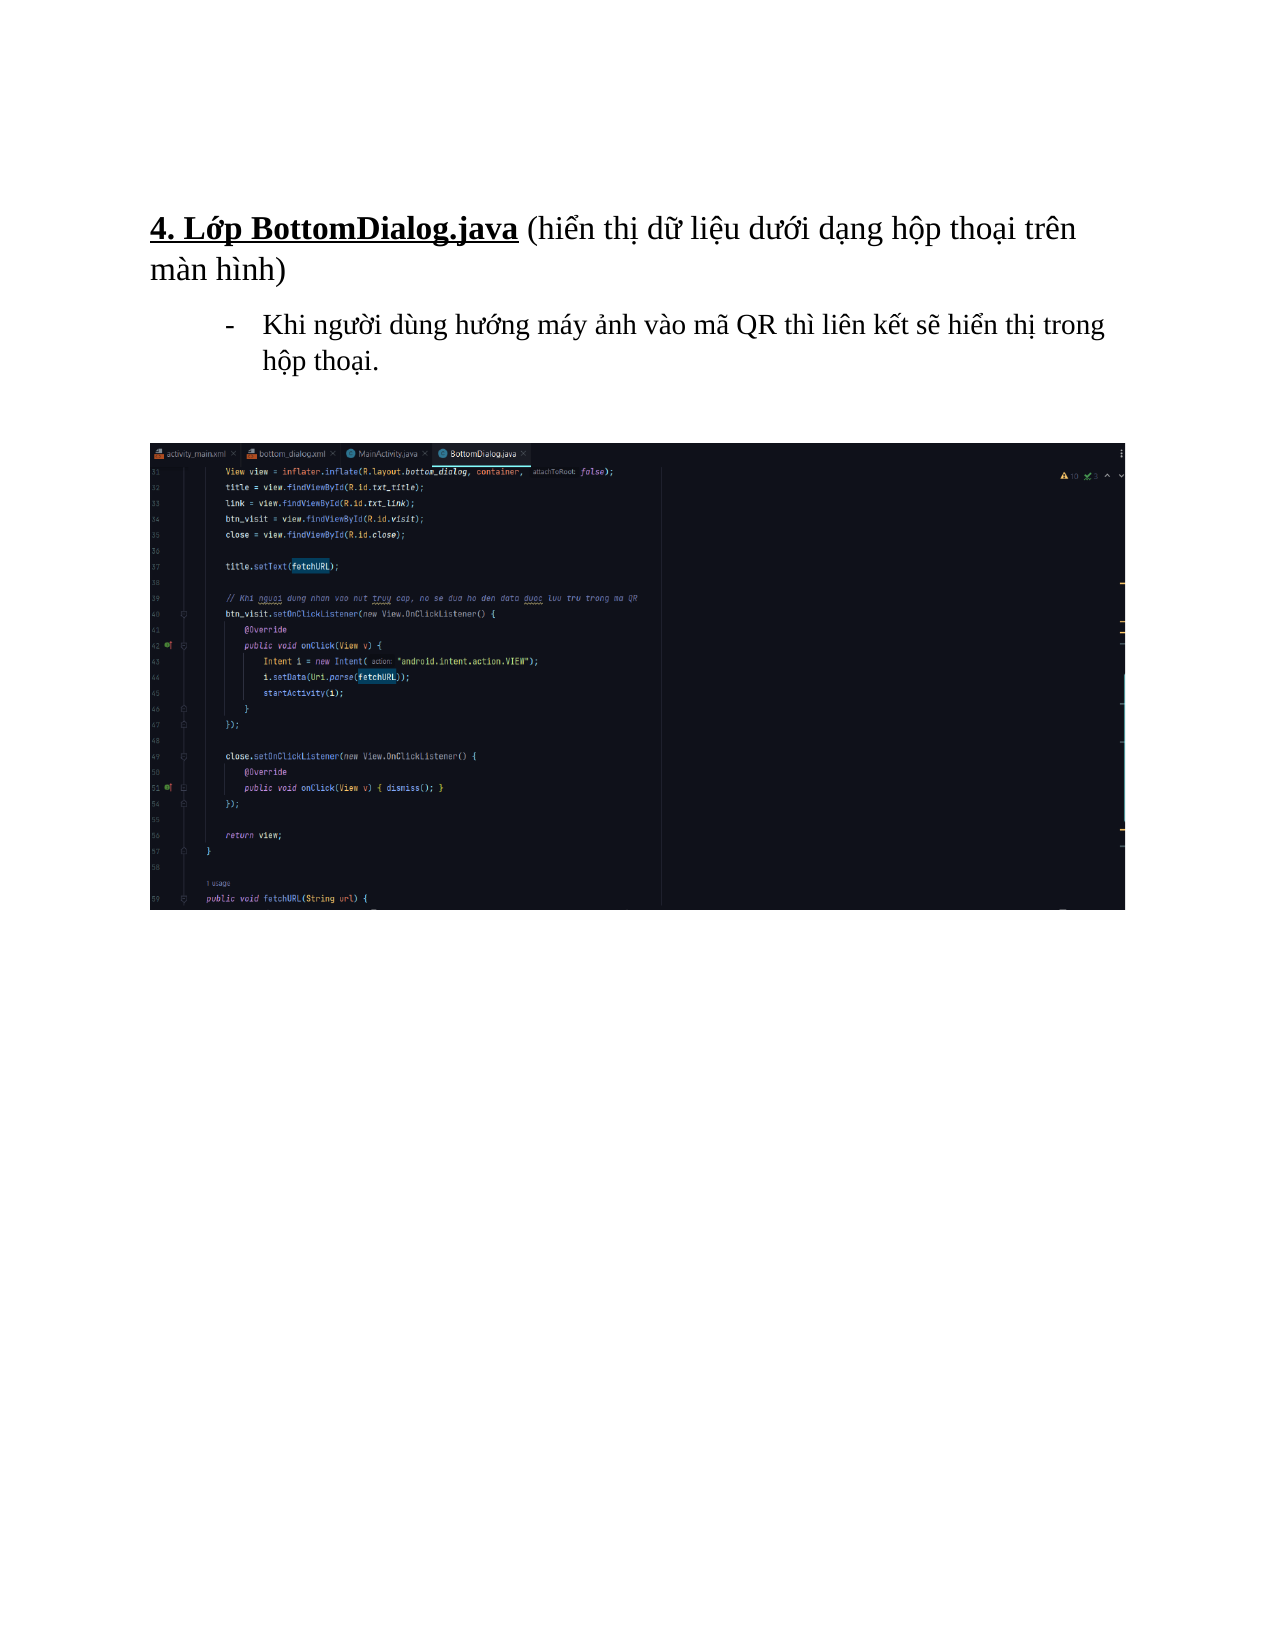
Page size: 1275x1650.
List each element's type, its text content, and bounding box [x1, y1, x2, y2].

picture [150, 443, 1125, 910]
list Khi người dùng hướng máy ảnh vào mã QR thì liên kết sẽ hiển thị trong hộp thoại. [225, 307, 1125, 377]
text 4. Lớp BottomDialog.java (hiển thị dữ liệu dưới dạng hộp thoại trên màn hình) [150, 208, 1125, 288]
